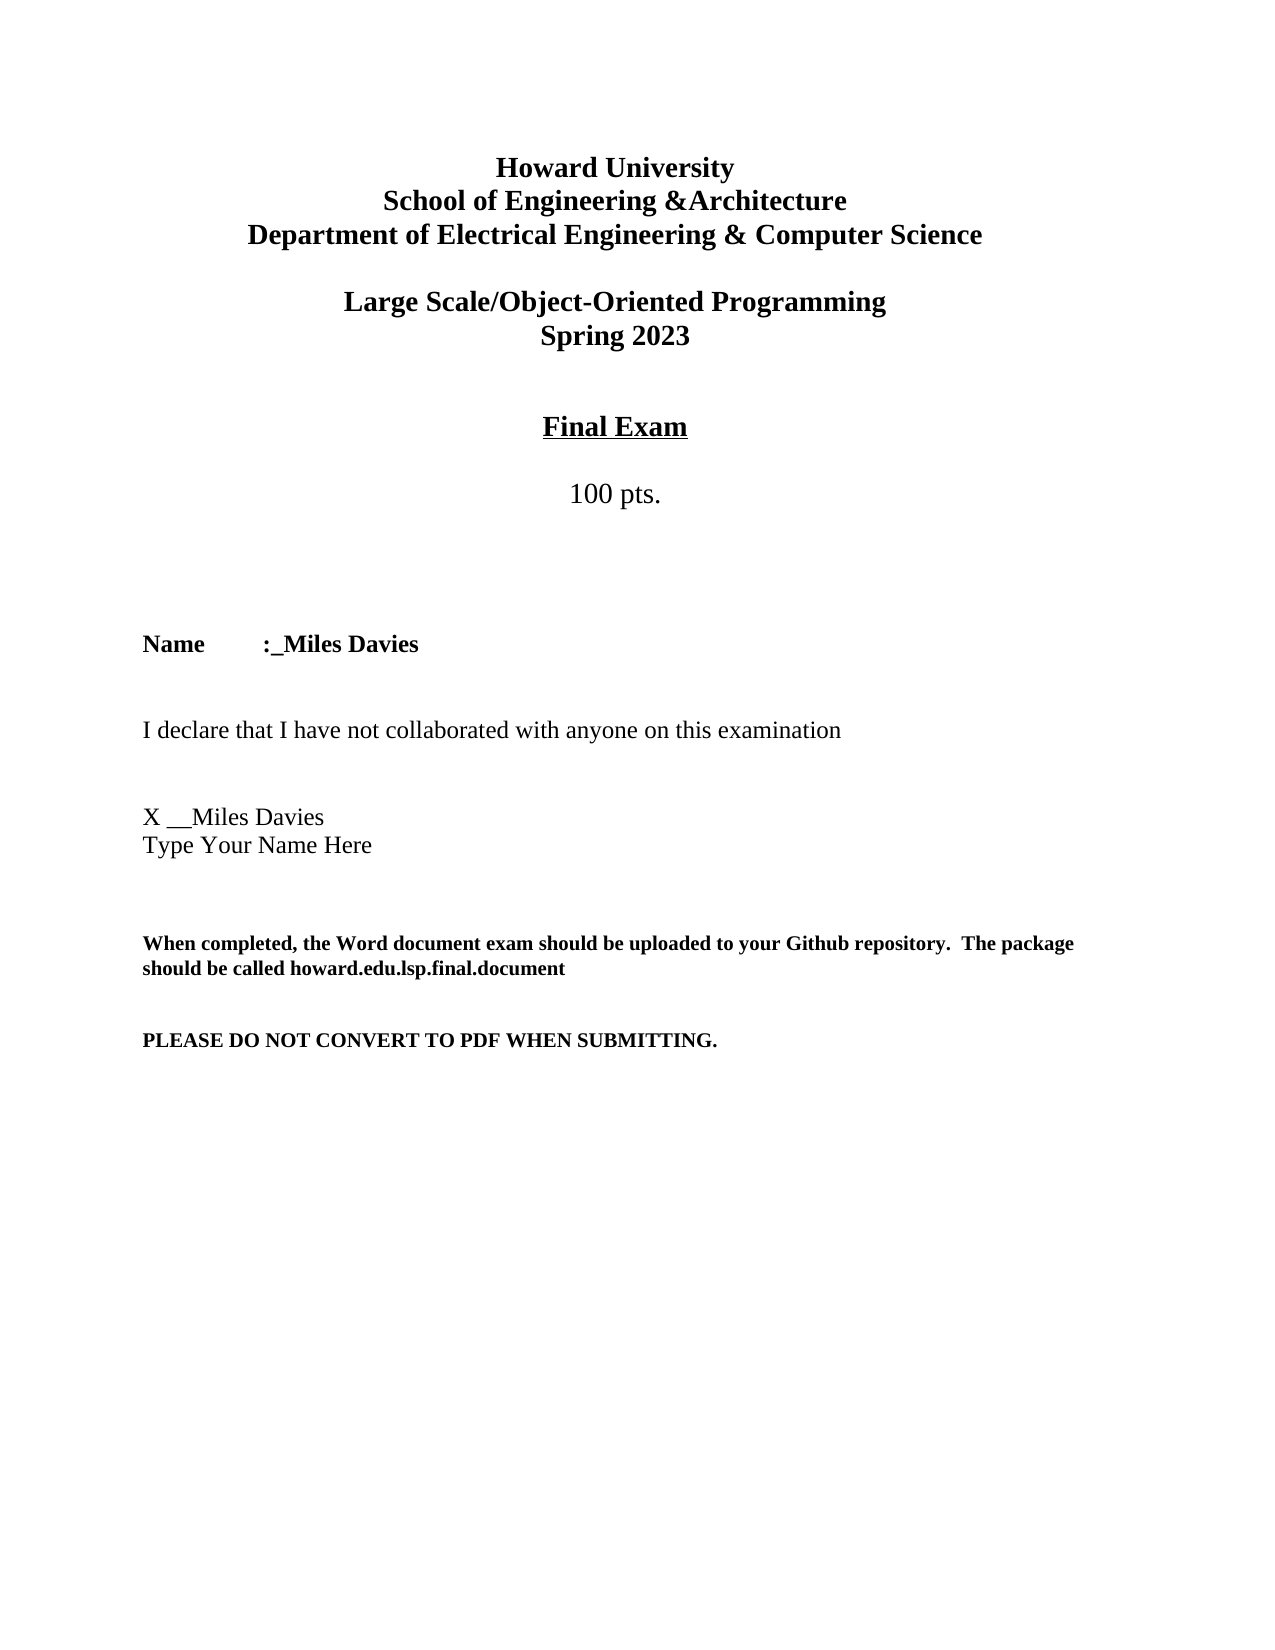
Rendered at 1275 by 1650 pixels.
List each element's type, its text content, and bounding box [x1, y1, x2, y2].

text Type Your Name Here [142, 830, 1087, 859]
text 100 pts. [142, 476, 1087, 509]
text Howard University [142, 150, 1087, 183]
text School of Engineering &Architecture [142, 183, 1087, 217]
text Final Exam [142, 409, 1087, 442]
text When completed, the Word document exam should be uploaded to your Github repository. The package [142, 931, 1087, 955]
text Name :_Miles Davies [142, 629, 1087, 658]
text Large Scale/Object-Oriented Programming [142, 284, 1087, 318]
text should be called howard.edu.lsp.final.document [142, 955, 1087, 979]
text X __Miles Davies [142, 802, 1087, 830]
text PLEASE DO NOT CONVERT TO PDF WHEN SUBMITTING. [142, 1028, 1087, 1052]
text Department of Electrical Engineering & Computer Science [142, 217, 1087, 251]
text Spring 2023 [142, 318, 1087, 351]
text I declare that I have not collaborated with anyone on this examination [142, 715, 1087, 744]
